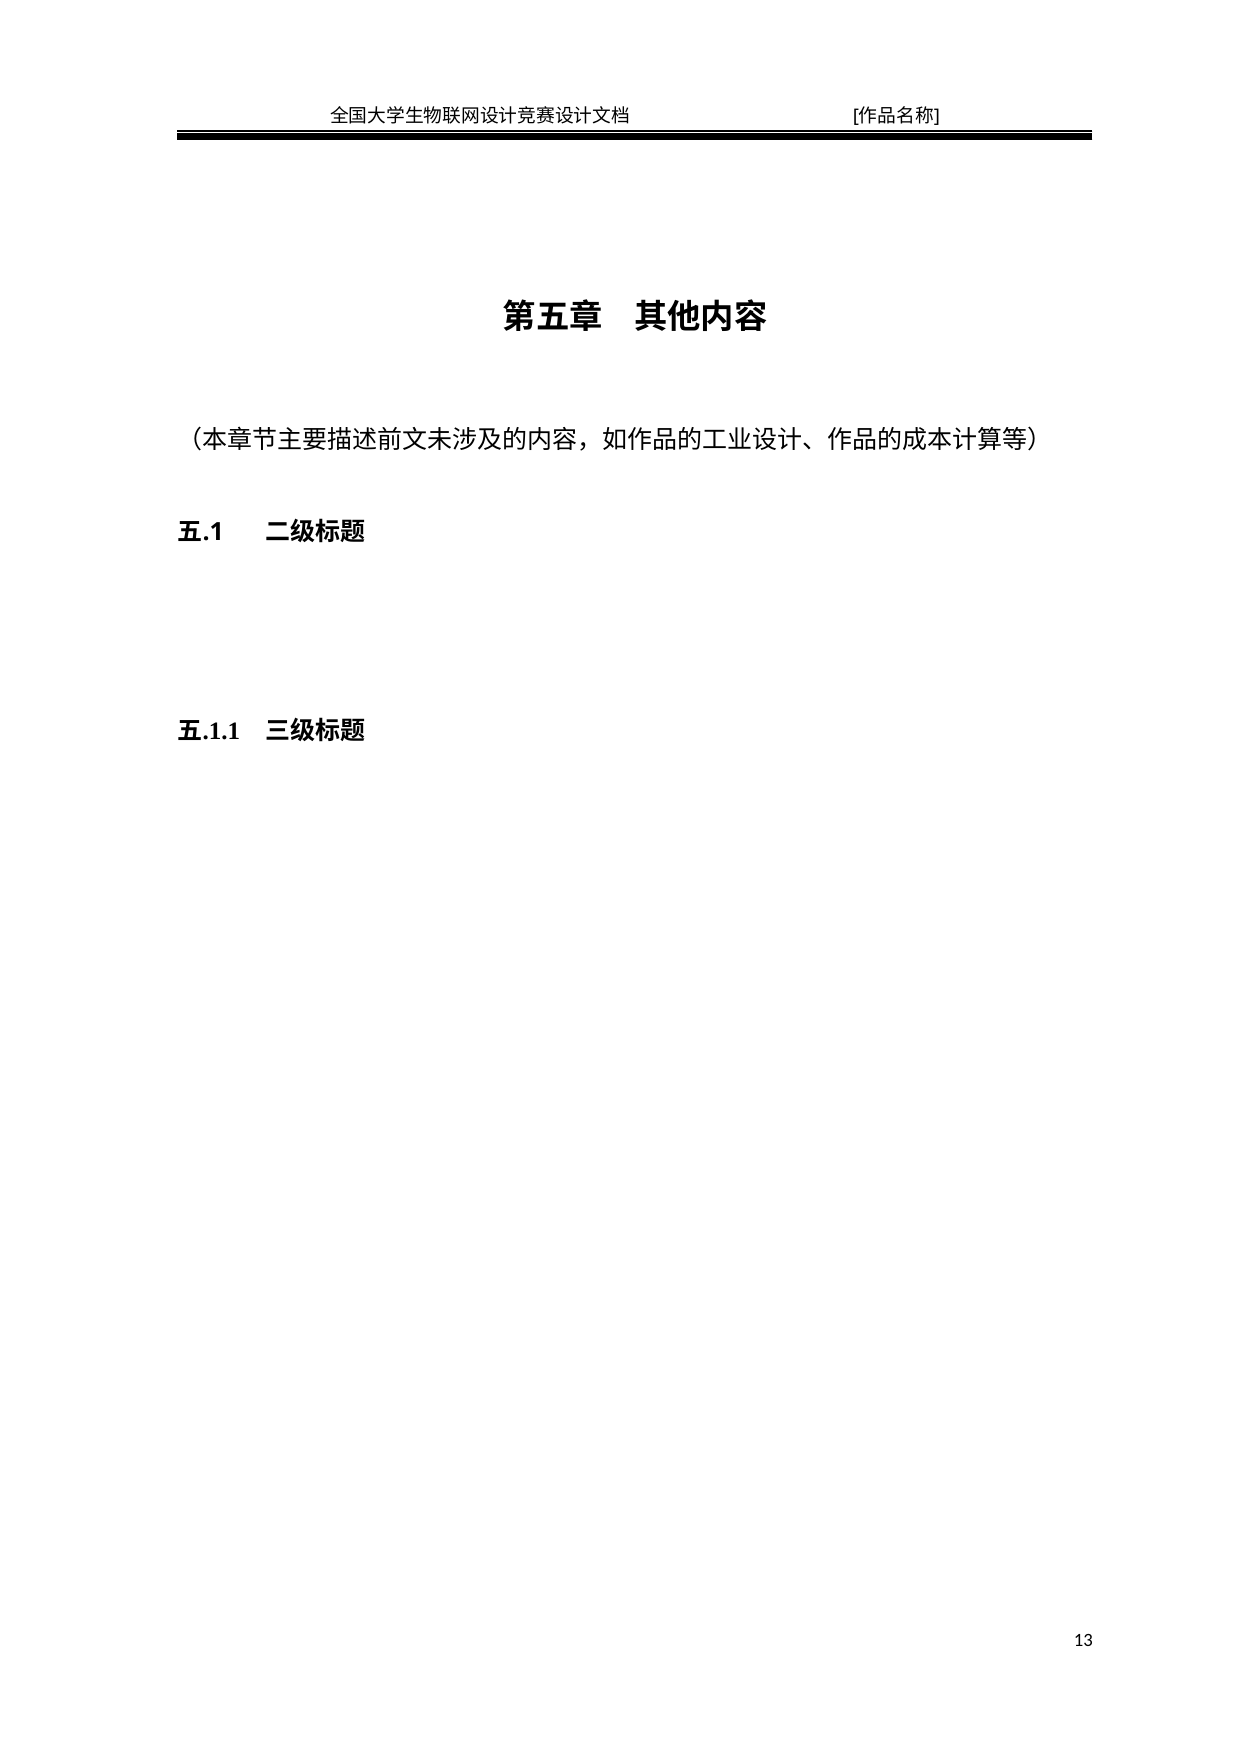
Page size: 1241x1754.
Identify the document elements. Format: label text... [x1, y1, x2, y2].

text （本章节主要描述前文未涉及的内容，如作品的工业设计、作品的成本计算等） [177, 405, 1092, 470]
subtitle 三级标题 [177, 696, 1092, 761]
subtitle 二级标题 [177, 497, 1092, 562]
subtitle 其他内容 [177, 282, 1092, 347]
